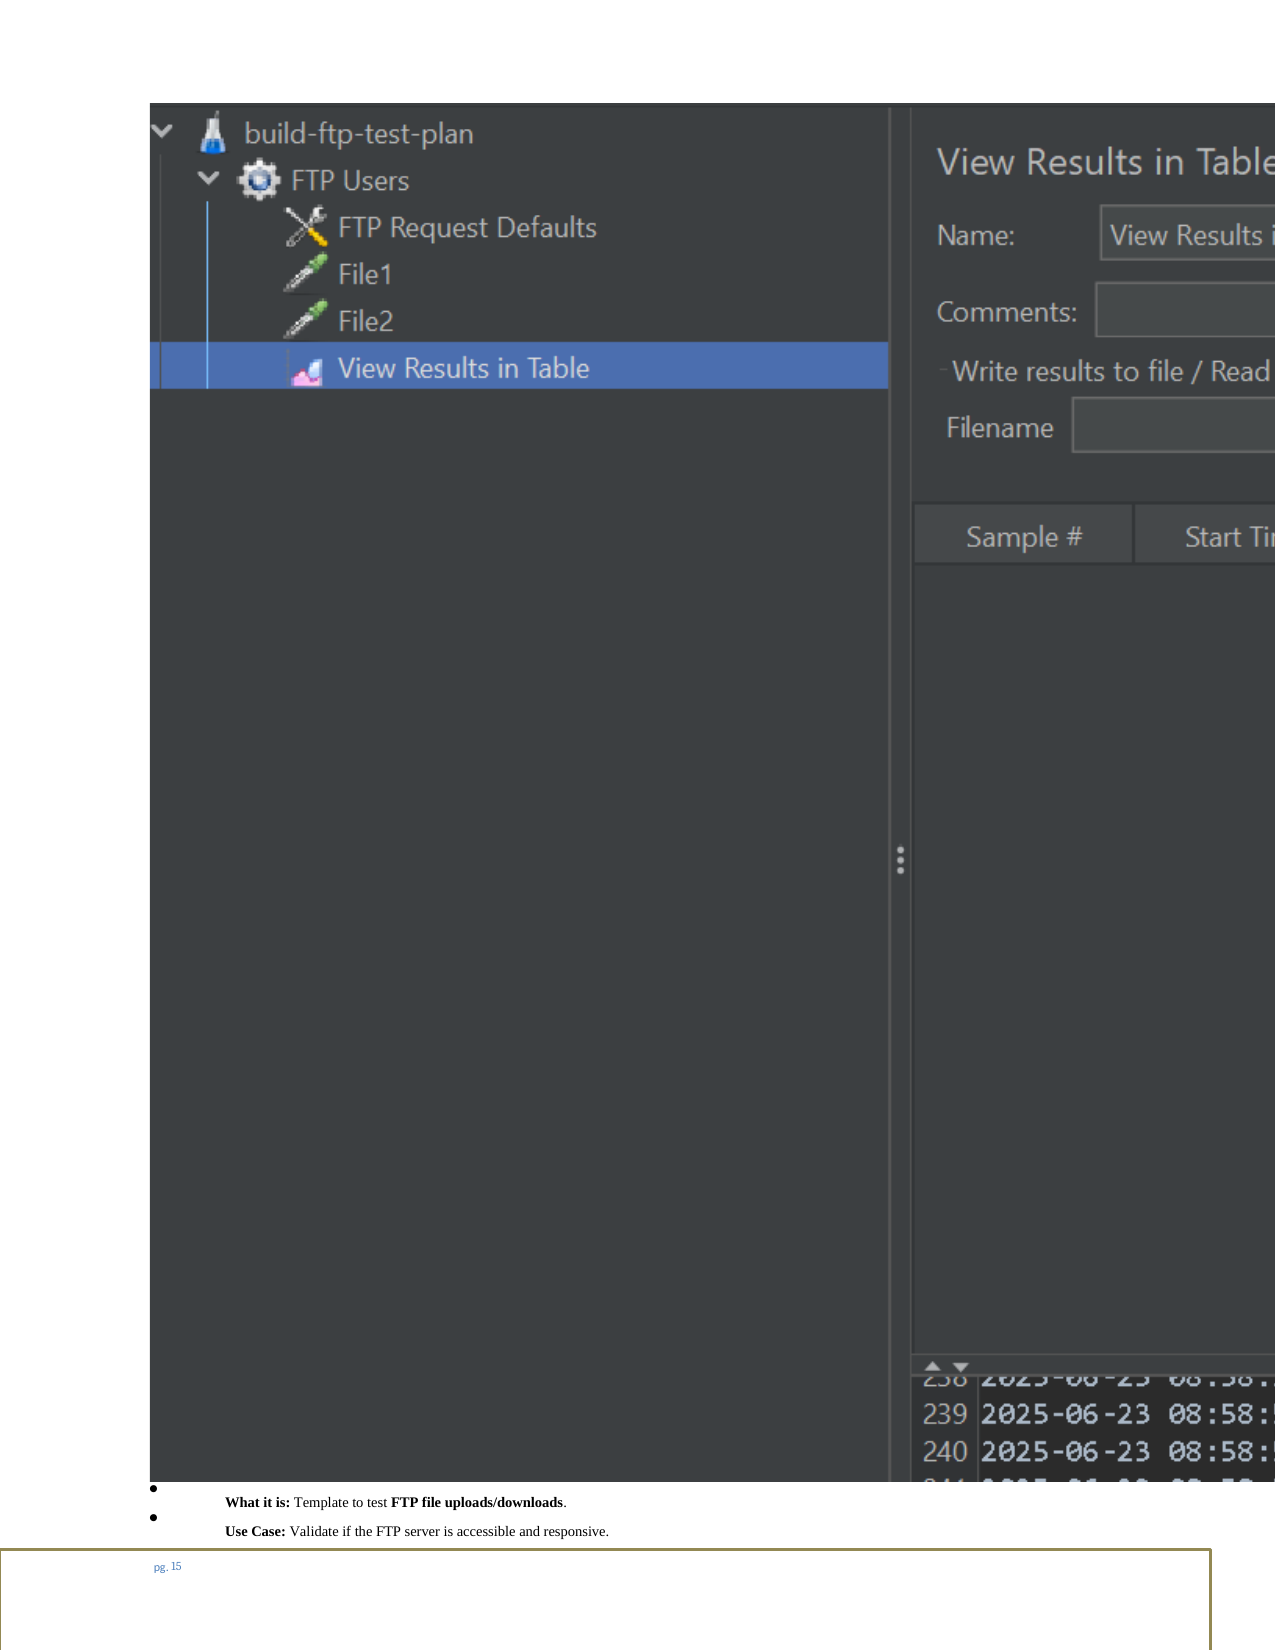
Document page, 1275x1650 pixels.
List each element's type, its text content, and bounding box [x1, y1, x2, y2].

list Use Case: Validate if the FTP server is accessible and responsive. [150, 1511, 1125, 1539]
picture [149, 103, 1275, 1482]
list What it is: Template to test FTP file uploads/downloads. [150, 1482, 1125, 1511]
